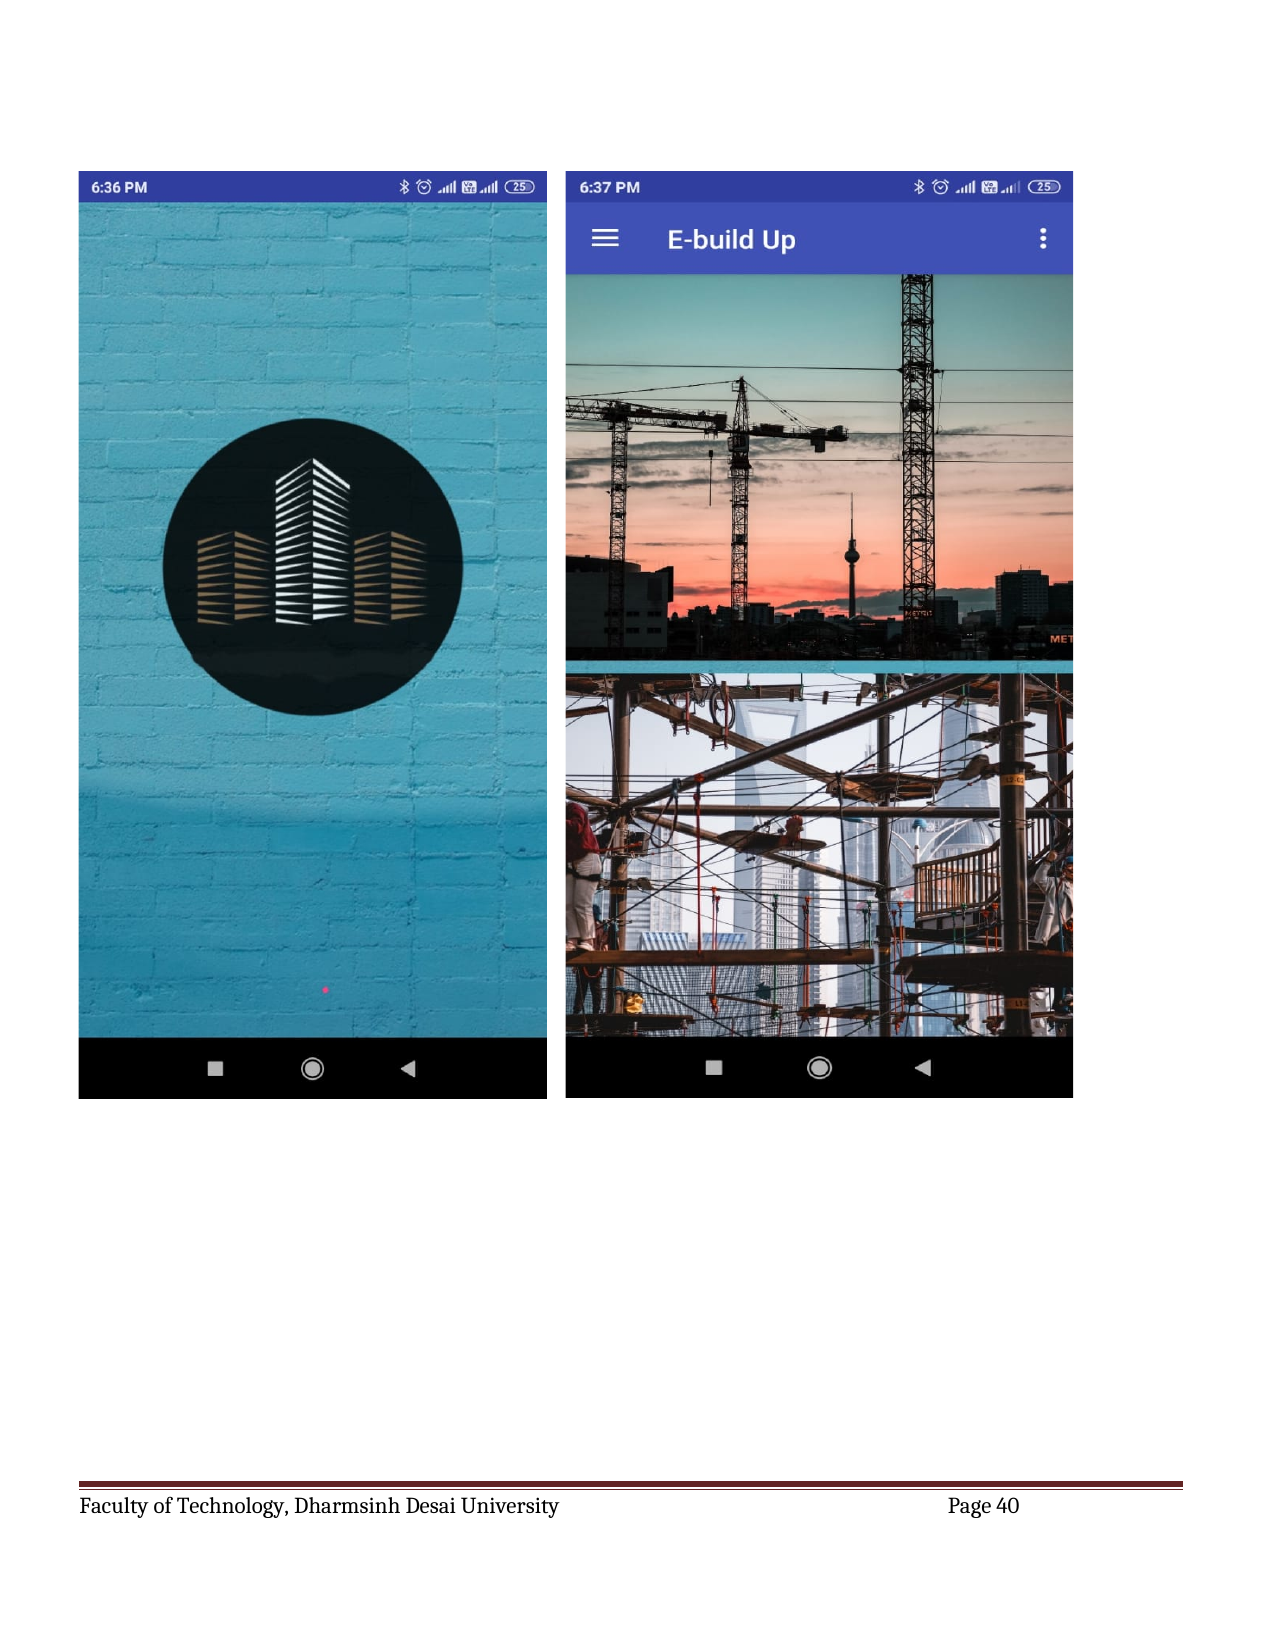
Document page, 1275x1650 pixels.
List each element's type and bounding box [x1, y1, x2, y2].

picture [565, 171, 1074, 1098]
picture [78, 171, 547, 1099]
